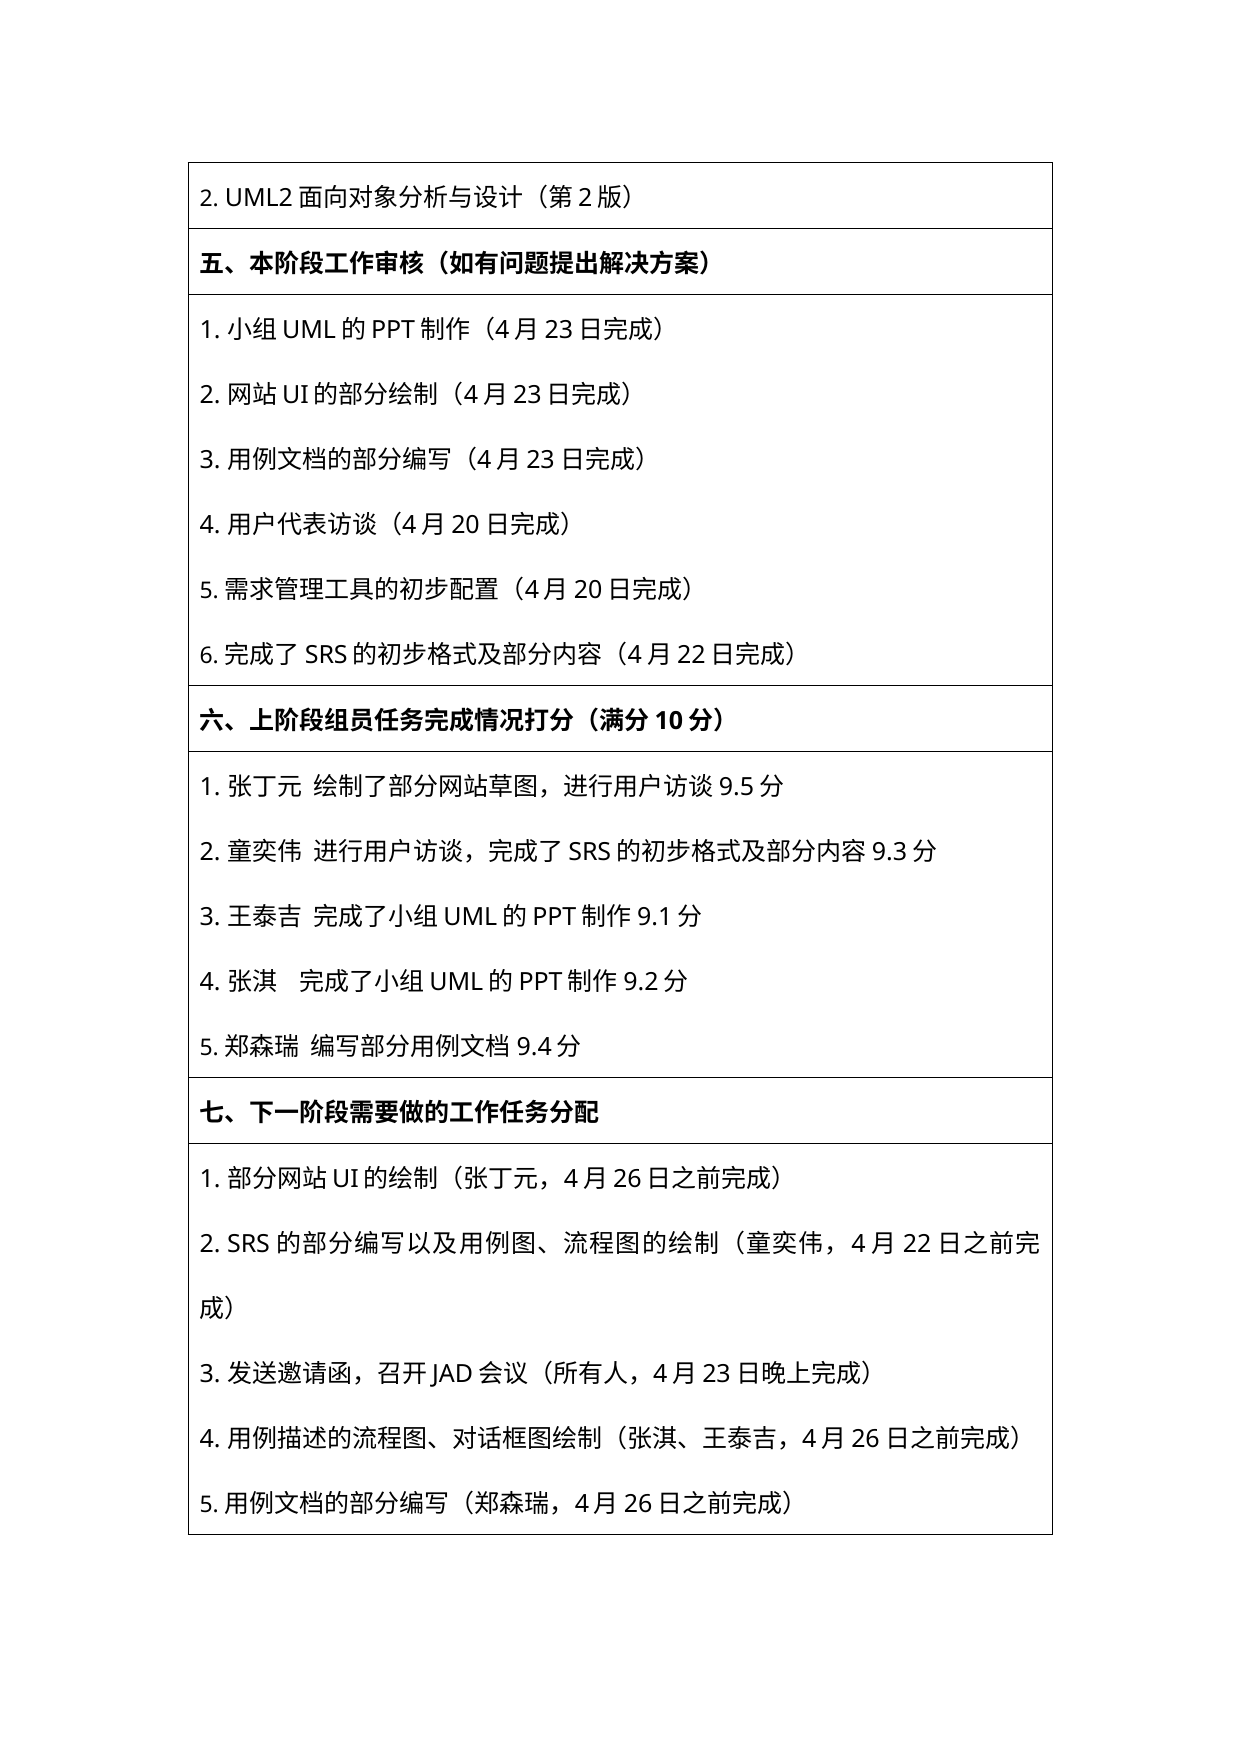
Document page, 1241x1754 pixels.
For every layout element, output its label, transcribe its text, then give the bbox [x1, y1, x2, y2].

table_cell 五、本阶段工作审核（如有问题提出解决方案） [189, 229, 1052, 294]
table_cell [189, 163, 1052, 228]
table_cell 六、上阶段组员任务完成情况打分（满分10分） [189, 686, 1052, 751]
table_cell 七、下一阶段需要做的工作任务分配 [189, 1078, 1052, 1143]
table_cell 部分网站UI的绘制（张丁元，4月26日之前完成） SRS的部分编写以及用例图、流程图的绘制（童奕伟，4月22日之前完成） 发送邀请函，召开JAD会议（所有人，4月23日晚上完成） 用例描述的流程图、对话框图绘制（张淇、王泰吉，4月26日之前完成） 用例文档的部分编写（郑森瑞，4月26日之前完成） [189, 1144, 1052, 1534]
table_cell 小组UML的PPT制作（4月23日完成） 网站UI的部分绘制（4月23日完成） 用例文档的部分编写（4月23日完成） 用户代表访谈（4月20日完成） 需求管理工具的初步配置（4月20日完成） 完成了SRS的初步格式及部分内容（4月22日完成） [189, 295, 1052, 685]
table_cell 张丁元 绘制了部分网站草图，进行用户访谈 9.5分 童奕伟 进行用户访谈，完成了SRS的初步格式及部分内容 9.3分 王泰吉 完成了小组UML的PPT制作 9.1分 张淇 完成了小组UML的PPT制作 9.2分 郑森瑞 编写部分用例文档 9.4分 [189, 752, 1052, 1077]
